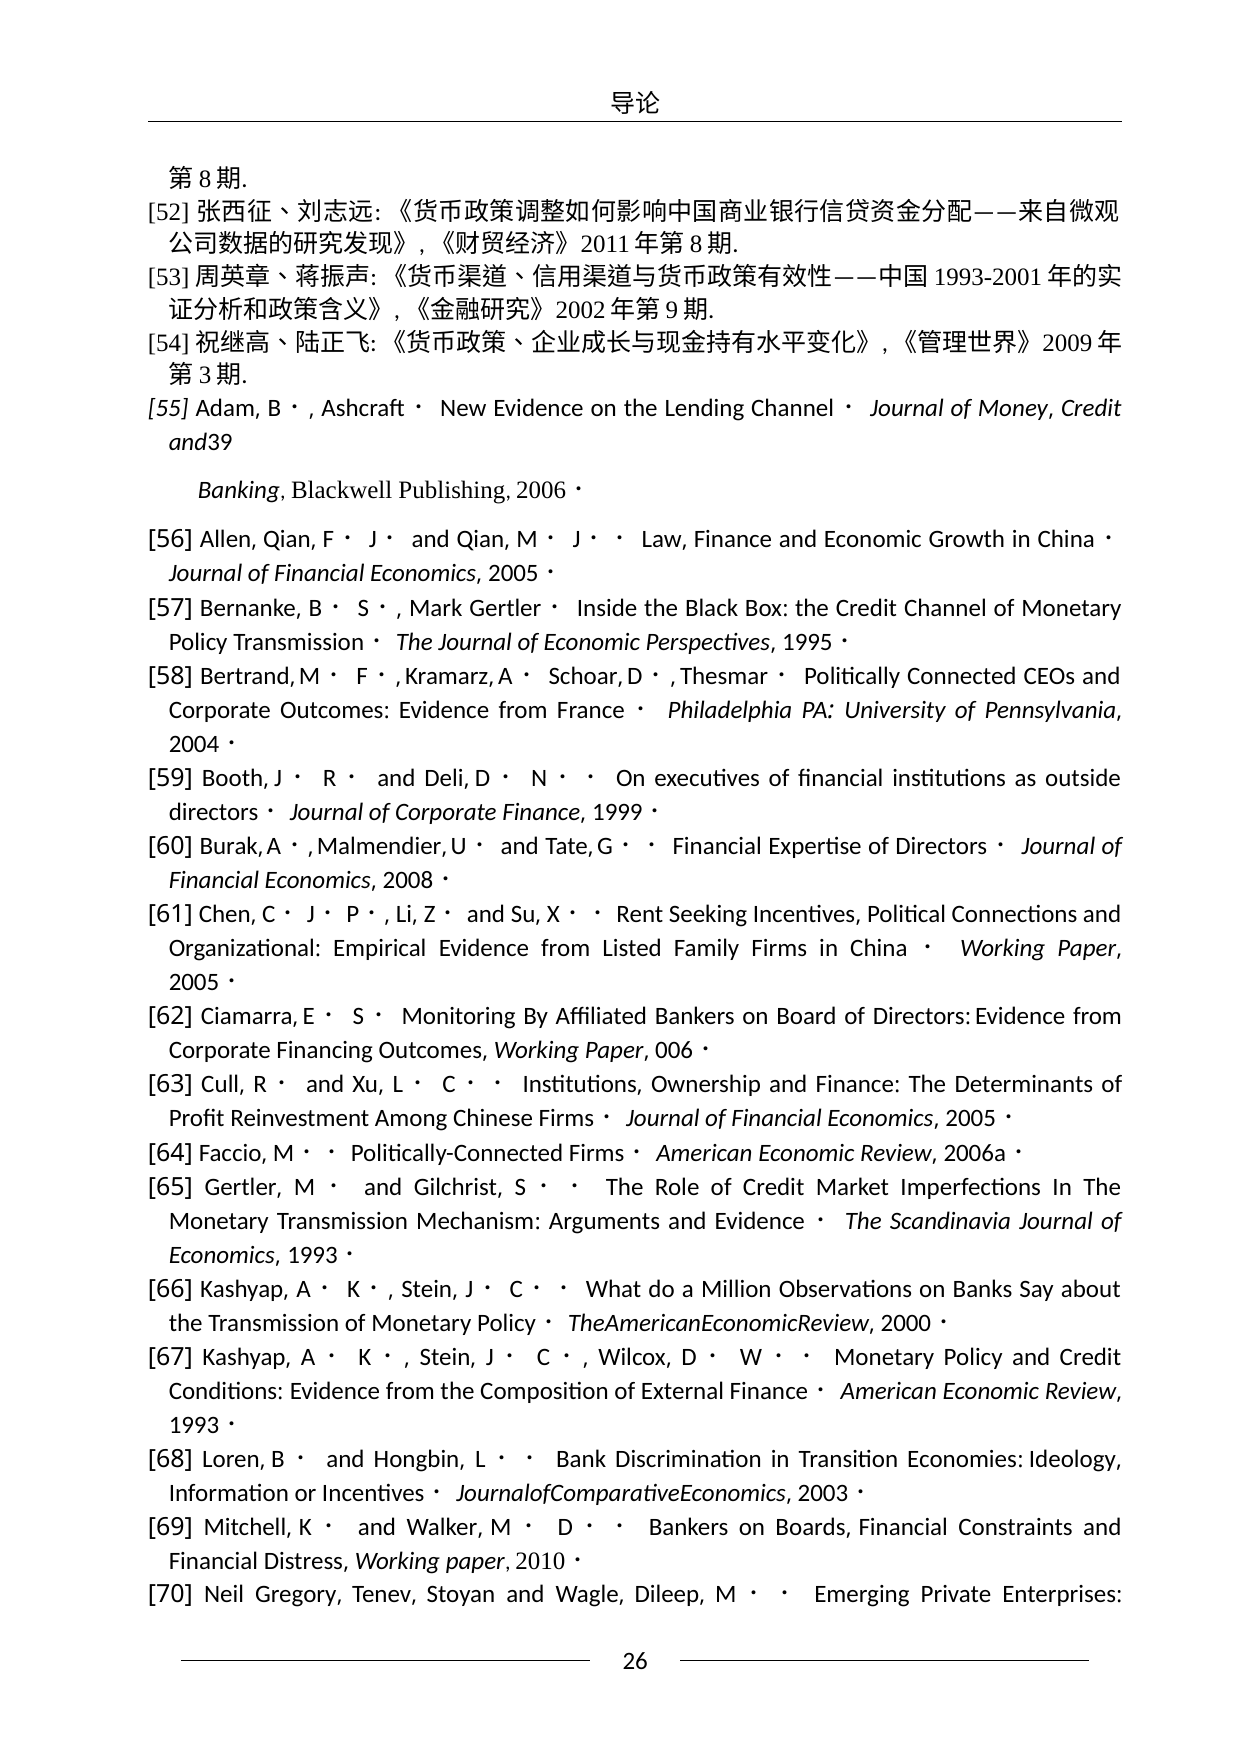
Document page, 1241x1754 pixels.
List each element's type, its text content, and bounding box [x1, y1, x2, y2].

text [148, 1576, 1122, 1610]
text [65] Gertler, M． and Gilchrist, S．． The Role of Credit Market Imperfections In The Monetary Transmission Mechanism: Arguments and Evidence． The Scandinavia Journal of Economics, 1993． [148, 1168, 1122, 1270]
text [60] Burak, A．, Malmendier, U． and Tate, G．． Financial Expertise of Directors． Journal of Financial Economics, 2008． [148, 828, 1122, 896]
text [63] Cull, R． and Xu, L． C．． Institutions, Ownership and Finance: The Determinants of Profit Reinvestment Among Chinese Firms． Journal of Financial Economics, 2005． [148, 1066, 1122, 1134]
text [66] Kashyap, A． K．, Stein, J． C．． What do a Million Observations on Banks Say about the Transmission of Monetary Policy． TheAmericanEconomicReview, 2000． [148, 1270, 1122, 1338]
text [52] 张西征、刘志远: 《货币政策调整如何影响中国商业银行信贷资金分配——来自微观公司数据的研究发现》, 《财贸经济》2011年第8期. [148, 194, 1122, 259]
text [61] Chen, C． J． P．, Li, Z． and Su, X．． Rent Seeking Incentives, Political Connections and Organizational: Empirical Evidence from Listed Family Firms in China． Working Paper, 2005． [148, 896, 1122, 998]
text [58] Bertrand, M． F．, Kramarz, A． Schoar, D．, Thesmar． Politically Connected CEOs and Corporate Outcomes: Evidence from France． Philadelphia PA: University of Pennsylvania, 2004． [148, 657, 1122, 759]
text [67] Kashyap, A． K．, Stein, J． C．, Wilcox, D． W．． Monetary Policy and Credit Conditions: Evidence from the Composition of External Finance． American Economic Review, 1993． [148, 1338, 1122, 1441]
text [62] Ciamarra, E． S． Monitoring By Affiliated Bankers on Board of Directors: Evidence from Corporate Financing Outcomes, Working Paper, 006． [148, 998, 1122, 1066]
text [68] Loren, B． and Hongbin, L．． Bank Discrimination in Transition Economies: Ideology, Information or Incentives． JournalofComparativeEconomics, 2003． [148, 1441, 1122, 1509]
text [53] 周英章、蒋振声: 《货币渠道、信用渠道与货币政策有效性——中国1993-2001年的实证分析和政策含义》, 《金融研究》2002年第9期. [148, 259, 1122, 324]
text [55] Adam, B．, Ashcraft． New Evidence on the Lending Channel． Journal of Money, Credit and39 [148, 390, 1122, 457]
text [64] Faccio, M．． Politically-Connected Firms． American Economic Review, 2006a． [148, 1134, 1122, 1168]
text [54] 祝继高、陆正飞: 《货币政策、企业成长与现金持有水平变化》, 《管理世界》2009年第3期. [148, 324, 1122, 390]
text [57] Bernanke, B． S．, Mark Gertler． Inside the Black Box: the Credit Channel of Monetary Policy Transmission． The Journal of Economic Perspectives, 1995． [148, 589, 1122, 657]
text [69] Mitchell, K． and Walker, M． D．． Bankers on Boards, Financial Constraints and Financial Distress, Working paper, 2010． [148, 1509, 1122, 1576]
text [56] Allen, Qian, F． J． and Qian, M． J．． Law, Finance and Economic Growth in China． Journal of Financial Economics, 2005． [148, 521, 1122, 589]
text Banking, Blackwell Publishing, 2006． [148, 457, 1122, 505]
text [148, 161, 1122, 194]
text [59] Booth, J． R． and Deli, D． N．． On executives of financial institutions as outside directors． Journal of Corporate Finance, 1999． [148, 759, 1122, 828]
